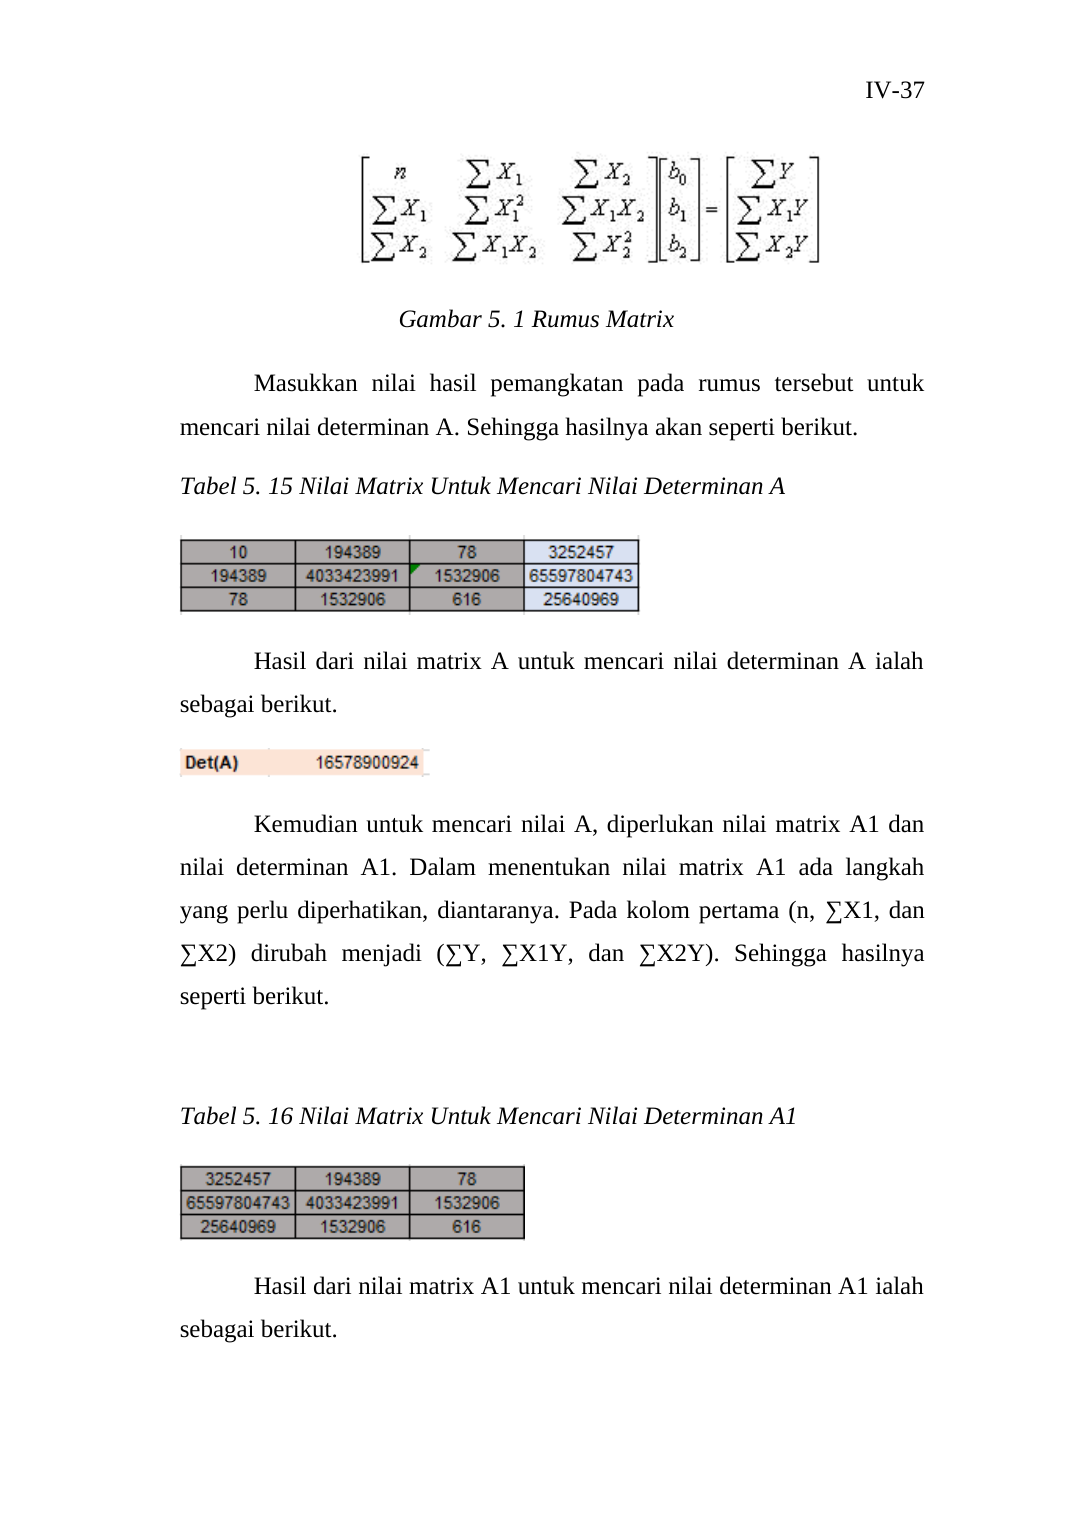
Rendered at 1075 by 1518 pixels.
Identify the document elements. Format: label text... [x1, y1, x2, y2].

text Gambar 5. 1 Rumus Matrix [150, 304, 925, 333]
text Hasil dari nilai matrix A1 untuk mencari nilai determinan A1 ialah sebagai berikut. [179, 1271, 925, 1343]
text Tabel 5. 15 Nilai Matrix Untuk Mencari Nilai Determinan A [179, 471, 925, 500]
picture [351, 150, 827, 274]
picture [179, 535, 641, 615]
picture [179, 1164, 525, 1241]
text Hasil dari nilai matrix A untuk mencari nilai determinan A ialah sebagai berikut. [179, 646, 925, 718]
text Kemudian untuk mencari nilai A, diperlukan nilai matrix A1 dan nilai determinan A1. Dalam menentukan nilai matrix A1 ada langkah yang perlu diperhatikan, diantaranya. Pada kolom pertama (n, ∑X1, dan ∑X2) dirubah menjadi (∑Y, ∑X1Y, dan ∑X2Y). Sehingga hasilnya seperti berikut. [179, 809, 925, 1010]
picture [179, 748, 430, 777]
text Masukkan nilai hasil pemangkatan pada rumus tersebut untuk mencari nilai determinan A. Sehingga hasilnya akan seperti berikut. [179, 368, 925, 440]
text Tabel 5. 16 Nilai Matrix Untuk Mencari Nilai Determinan A1 [179, 1101, 925, 1129]
